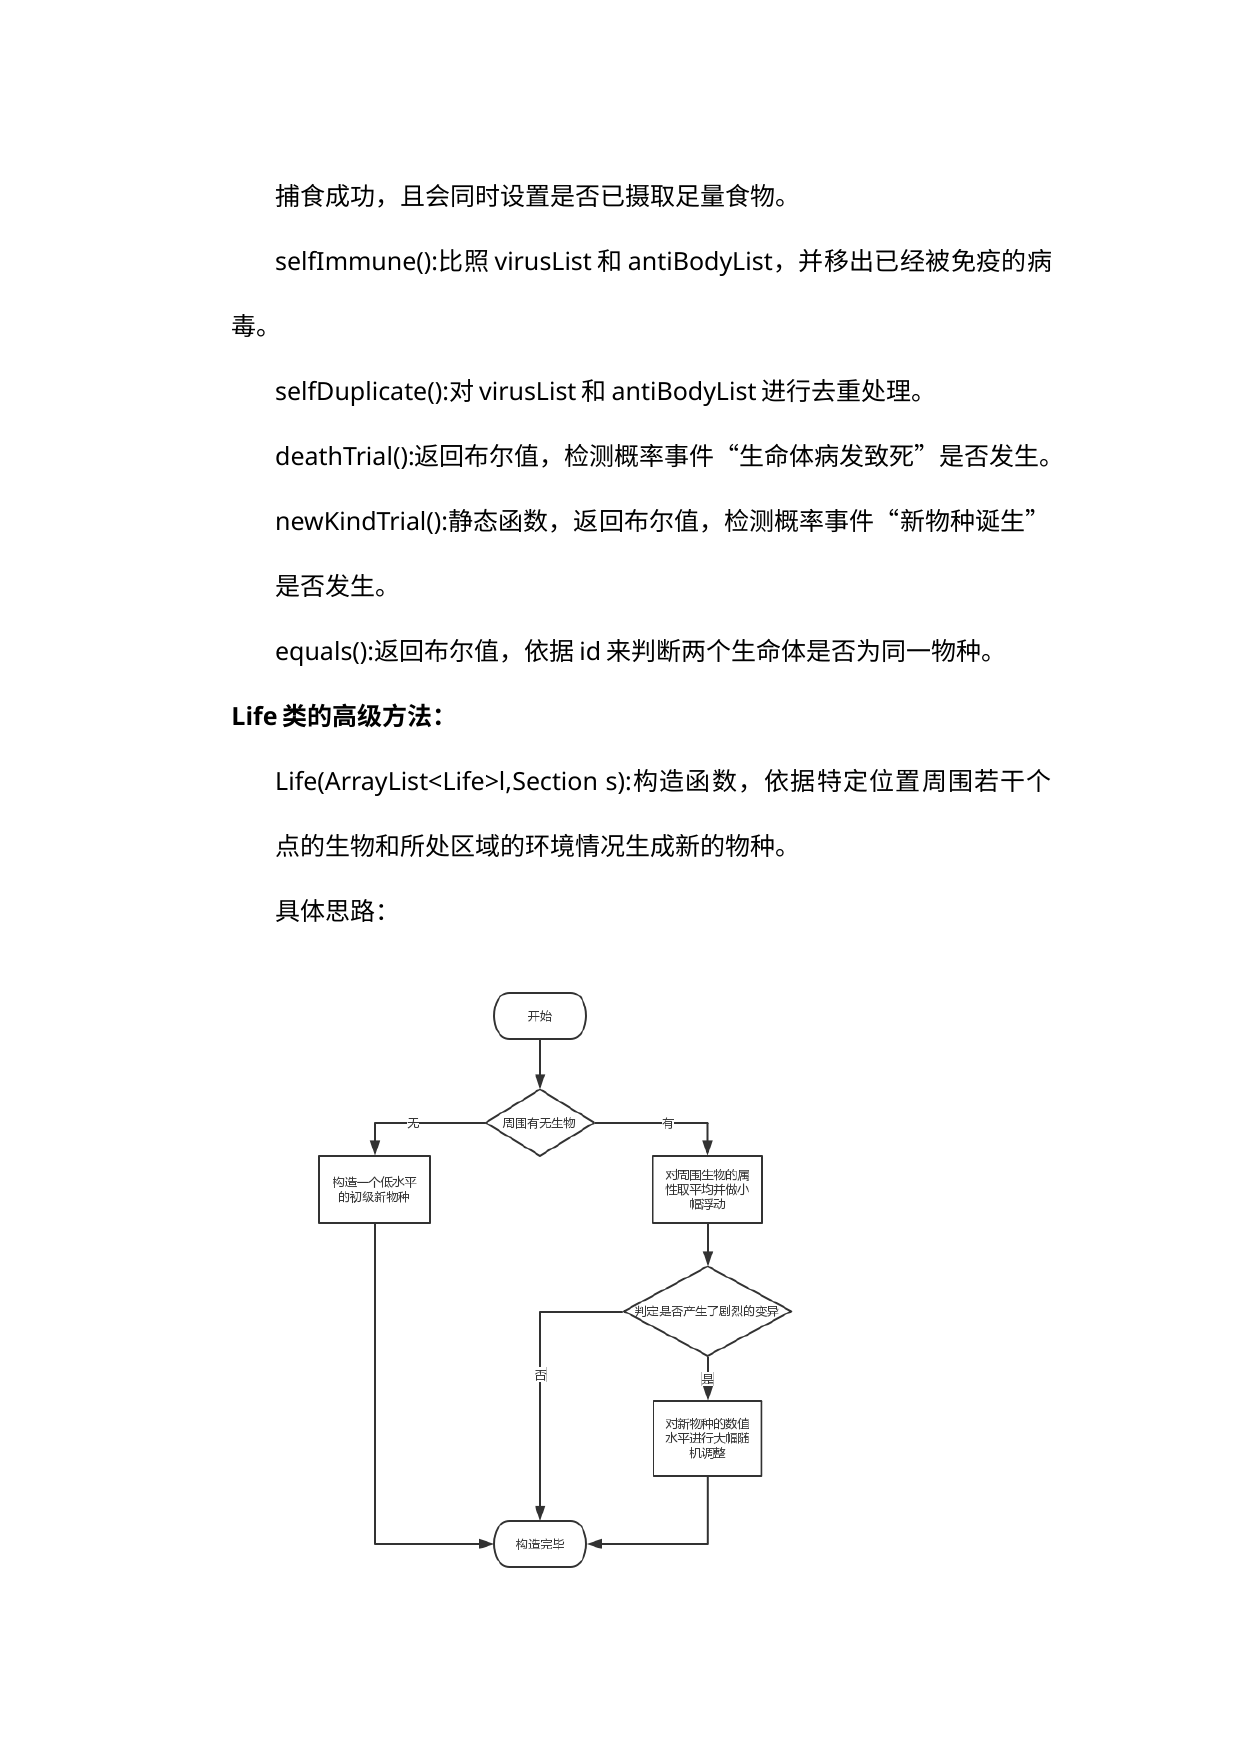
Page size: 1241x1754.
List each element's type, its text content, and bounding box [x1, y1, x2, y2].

text Life(ArrayList<Life>l,Section s):构造函数，依据特定位置周围若干个点的生物和所处区域的环境情况生成新的物种。 [275, 747, 1053, 877]
text equals():返回布尔值，依据id来判断两个生命体是否为同一物种。 [275, 617, 1053, 682]
text deathTrial():返回布尔值，检测概率事件“生命体病发致死”是否发生。 [187, 422, 1053, 487]
text selfImmune():比照virusList和antiBodyList，并移出已经被免疫的病毒。 [231, 227, 1053, 357]
text hunt(Life l):返回布尔值，模拟向任一生物发起捕食的过程，返回是否捕食成功，且会同时设置是否已摄取足量食物。 [275, 162, 1053, 227]
text 具体思路： [275, 877, 1053, 942]
text newKindTrial():静态函数，返回布尔值，检测概率事件“新物种诞生”是否发生。 [275, 487, 1053, 617]
picture [274, 948, 820, 1596]
text selfDuplicate():对virusList和antiBodyList进行去重处理。 [187, 357, 1053, 422]
text Life类的高级方法： [187, 682, 1053, 747]
